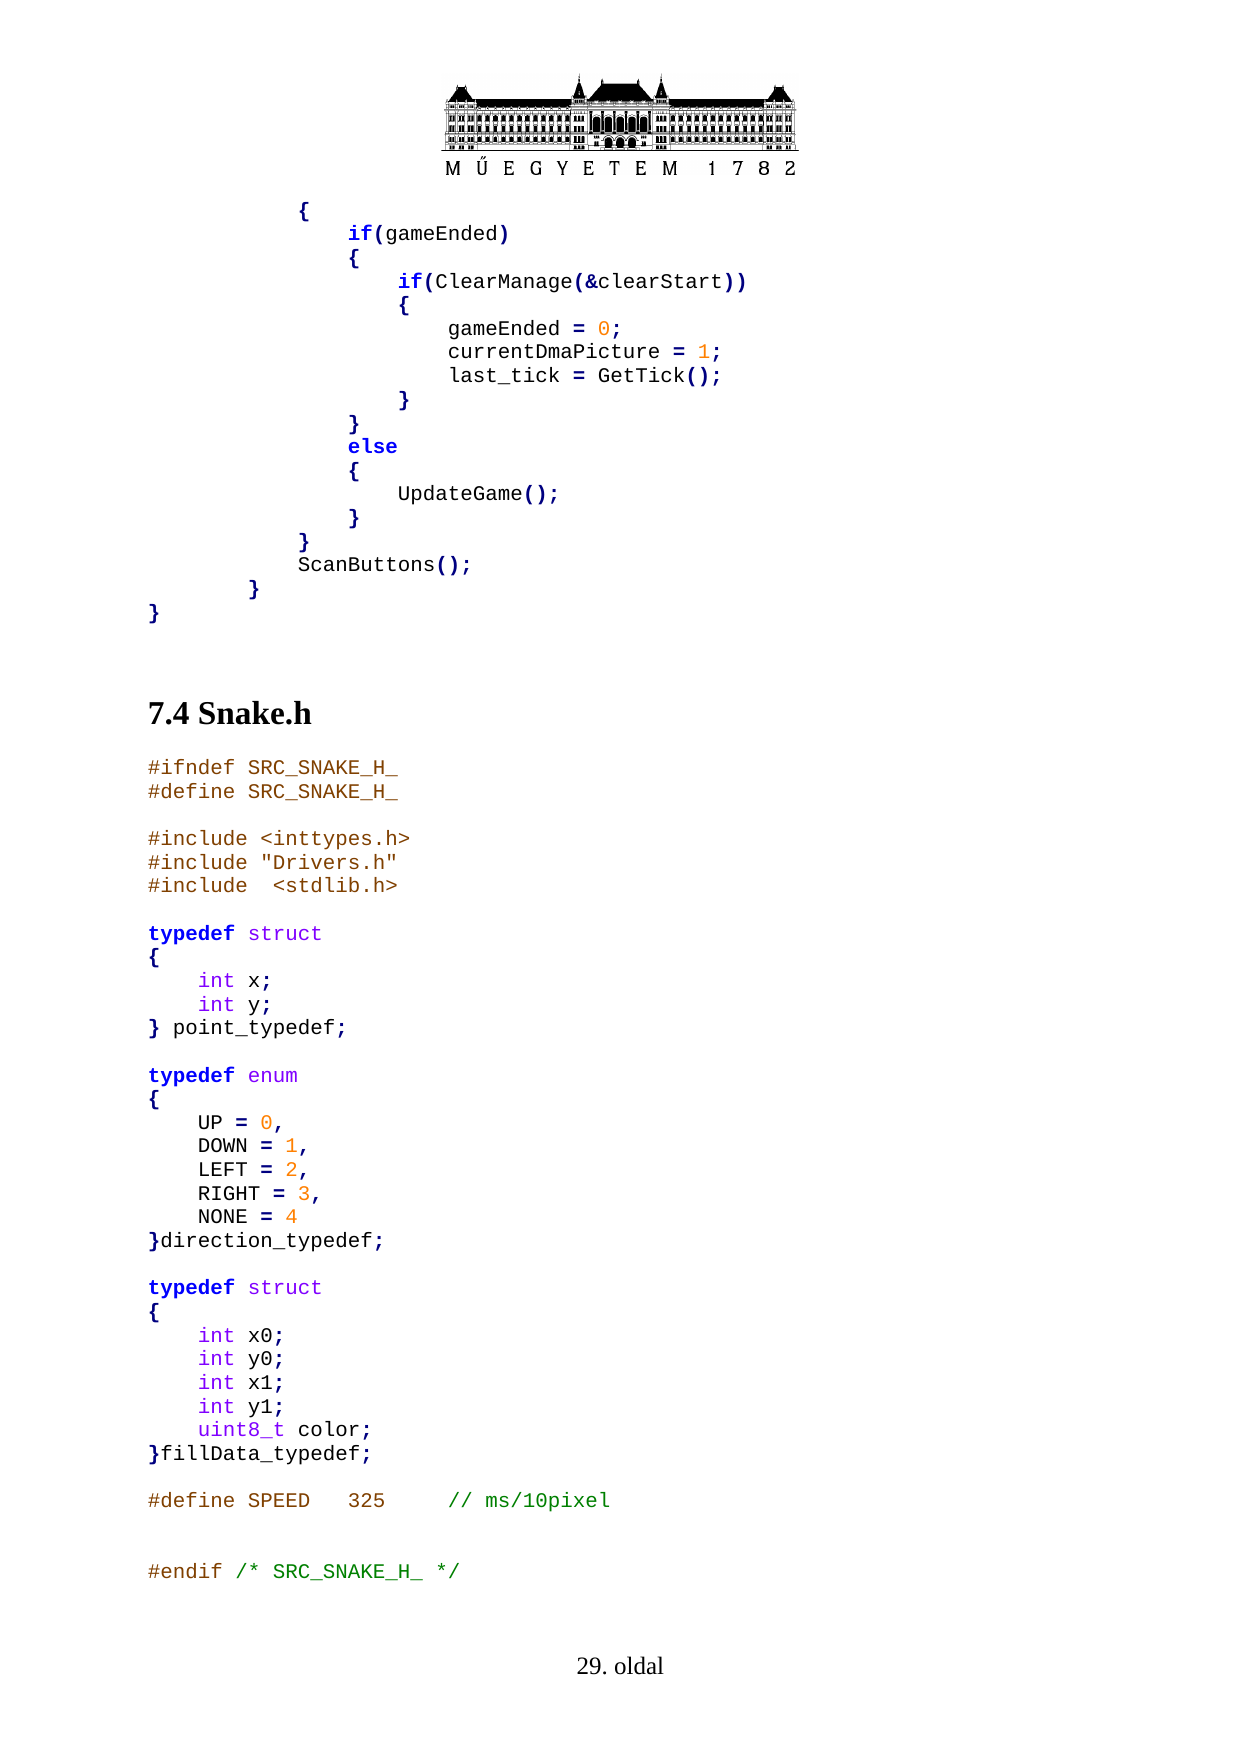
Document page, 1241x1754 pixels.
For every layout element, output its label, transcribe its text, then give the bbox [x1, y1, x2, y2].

text else [148, 436, 1092, 460]
text #endif /* SRC_SNAKE_H_ */ [148, 1561, 1092, 1585]
picture [441, 73, 799, 175]
text UP = 0, [148, 1112, 1092, 1136]
text } point_typedef; [148, 1017, 1092, 1041]
text typedef struct [148, 923, 1092, 946]
text int x1; [148, 1372, 1092, 1396]
text }fillData_typedef; [148, 1443, 1092, 1467]
text #define SPEED 325 // ms/10pixel [148, 1490, 1092, 1514]
text #define SRC_SNAKE_H_ [148, 781, 1092, 804]
text { [148, 946, 1092, 970]
text if(ClearManage(&clearStart)) [148, 271, 1092, 294]
text last_tick = GetTick(); [148, 365, 1092, 389]
text NONE = 4 [148, 1206, 1092, 1230]
text typedef enum [148, 1064, 1092, 1088]
text #ifndef SRC_SNAKE_H_ [148, 757, 1092, 781]
text { [148, 200, 1092, 223]
text { [148, 247, 1092, 271]
subtitle Snake.h [148, 693, 1092, 732]
text DOWN = 1, [148, 1136, 1092, 1159]
text LEFT = 2, [148, 1159, 1092, 1183]
text UpdateGame(); [148, 483, 1092, 507]
text } [148, 389, 1092, 412]
text } [148, 507, 1092, 531]
text int y; [148, 994, 1092, 1017]
text } [148, 531, 1092, 554]
text int y1; [148, 1396, 1092, 1419]
text typedef struct [148, 1277, 1092, 1301]
text { [148, 460, 1092, 483]
text gameEnded = 0; [148, 318, 1092, 342]
text } [148, 412, 1092, 436]
text uint8_t color; [148, 1419, 1092, 1443]
text int x0; [148, 1325, 1092, 1348]
text { [148, 1088, 1092, 1112]
text #include "Drivers.h" [148, 852, 1092, 875]
text int x; [148, 970, 1092, 994]
text currentDmaPicture = 1; [148, 342, 1092, 365]
text }direction_typedef; [148, 1230, 1092, 1254]
text } [148, 602, 1092, 625]
text ScanButtons(); [148, 554, 1092, 578]
text RIGHT = 3, [148, 1183, 1092, 1206]
text { [148, 294, 1092, 318]
text int y0; [148, 1348, 1092, 1372]
text { [148, 1301, 1092, 1325]
text } [148, 578, 1092, 602]
text if(gameEnded) [148, 223, 1092, 247]
text #include <inttypes.h> [148, 828, 1092, 852]
text #include <stdlib.h> [148, 875, 1092, 899]
